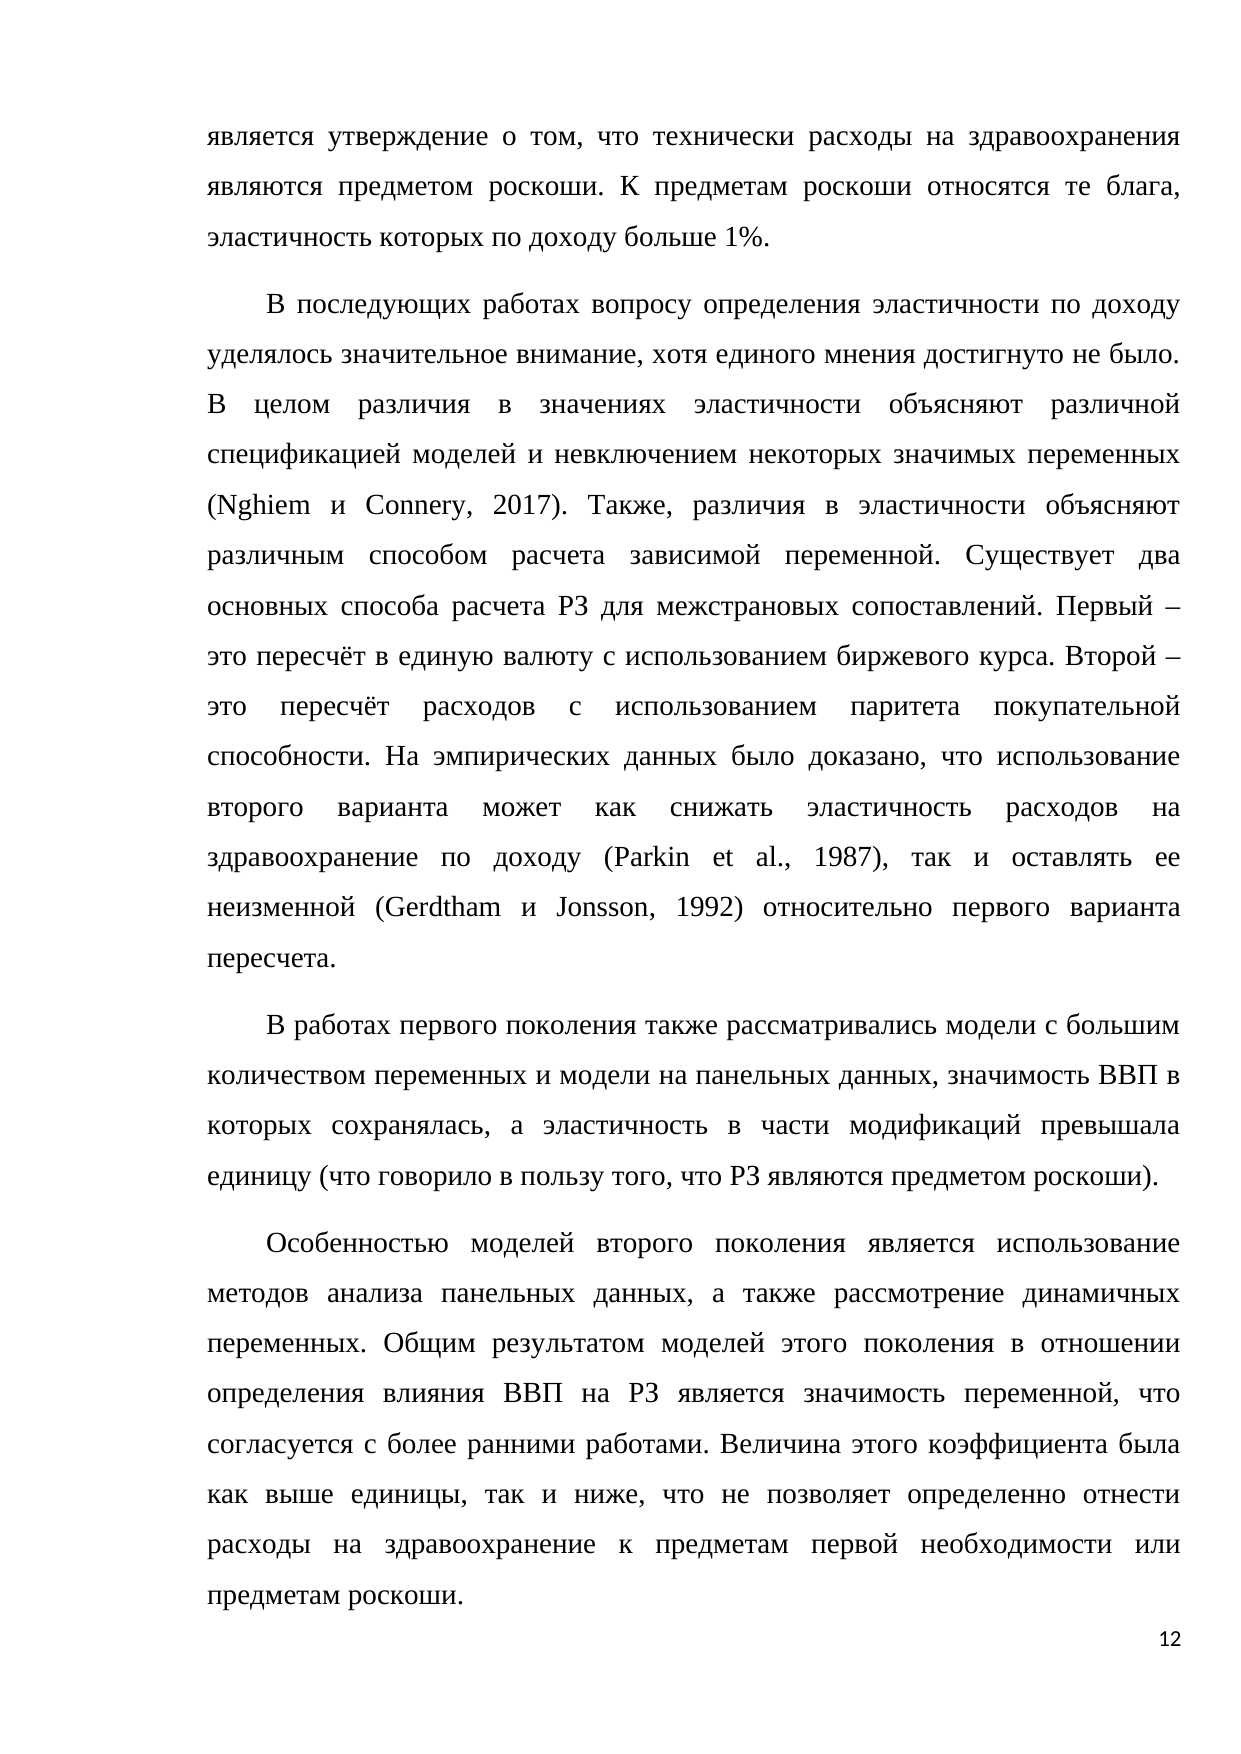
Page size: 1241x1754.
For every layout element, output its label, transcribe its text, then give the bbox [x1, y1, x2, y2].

text В работах первого поколения также рассматривались модели с большим количеством переменных и модели на панельных данных, значимость ВВП в которых сохранялась, а эластичность в части модификаций превышала единицу (что говорило в пользу того, что РЗ являются предметом роскоши). [207, 1007, 1181, 1191]
text Особенностью моделей второго поколения является использование методов анализа панельных данных, а также рассмотрение динамичных переменных. Общим результатом моделей этого поколения в отношении определения влияния ВВП на РЗ является значимость переменной, что согласуется с более ранними работами. Величина этого коэффициента была как выше единицы, так и ниже, что не позволяет определенно отнести расходы на здравоохранение к предметам первой необходимости или предметам роскоши. [207, 1225, 1181, 1610]
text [207, 118, 1181, 252]
text В последующих работах вопросу определения эластичности по доходу уделялось значительное внимание, хотя единого мнения достигнуто не было. В целом различия в значениях эластичности объясняют различной спецификацией моделей и невключением некоторых значимых переменных (Nghiem и Connery, 2017). Также, различия в эластичности объясняют различным способом расчета зависимой переменной. Существует два основных способа расчета РЗ для межстрановых сопоставлений. Первый – это пересчёт в единую валюту с использованием биржевого курса. Второй – это пересчёт расходов с использованием паритета покупательной способности. На эмпирических данных было доказано, что использование второго варианта может как снижать эластичность расходов на здравоохранение по доходу (Parkin et al., 1987), так и оставлять ее неизменной (Gerdtham и Jonsson, 1992) относительно первого варианта пересчета. [207, 286, 1181, 973]
